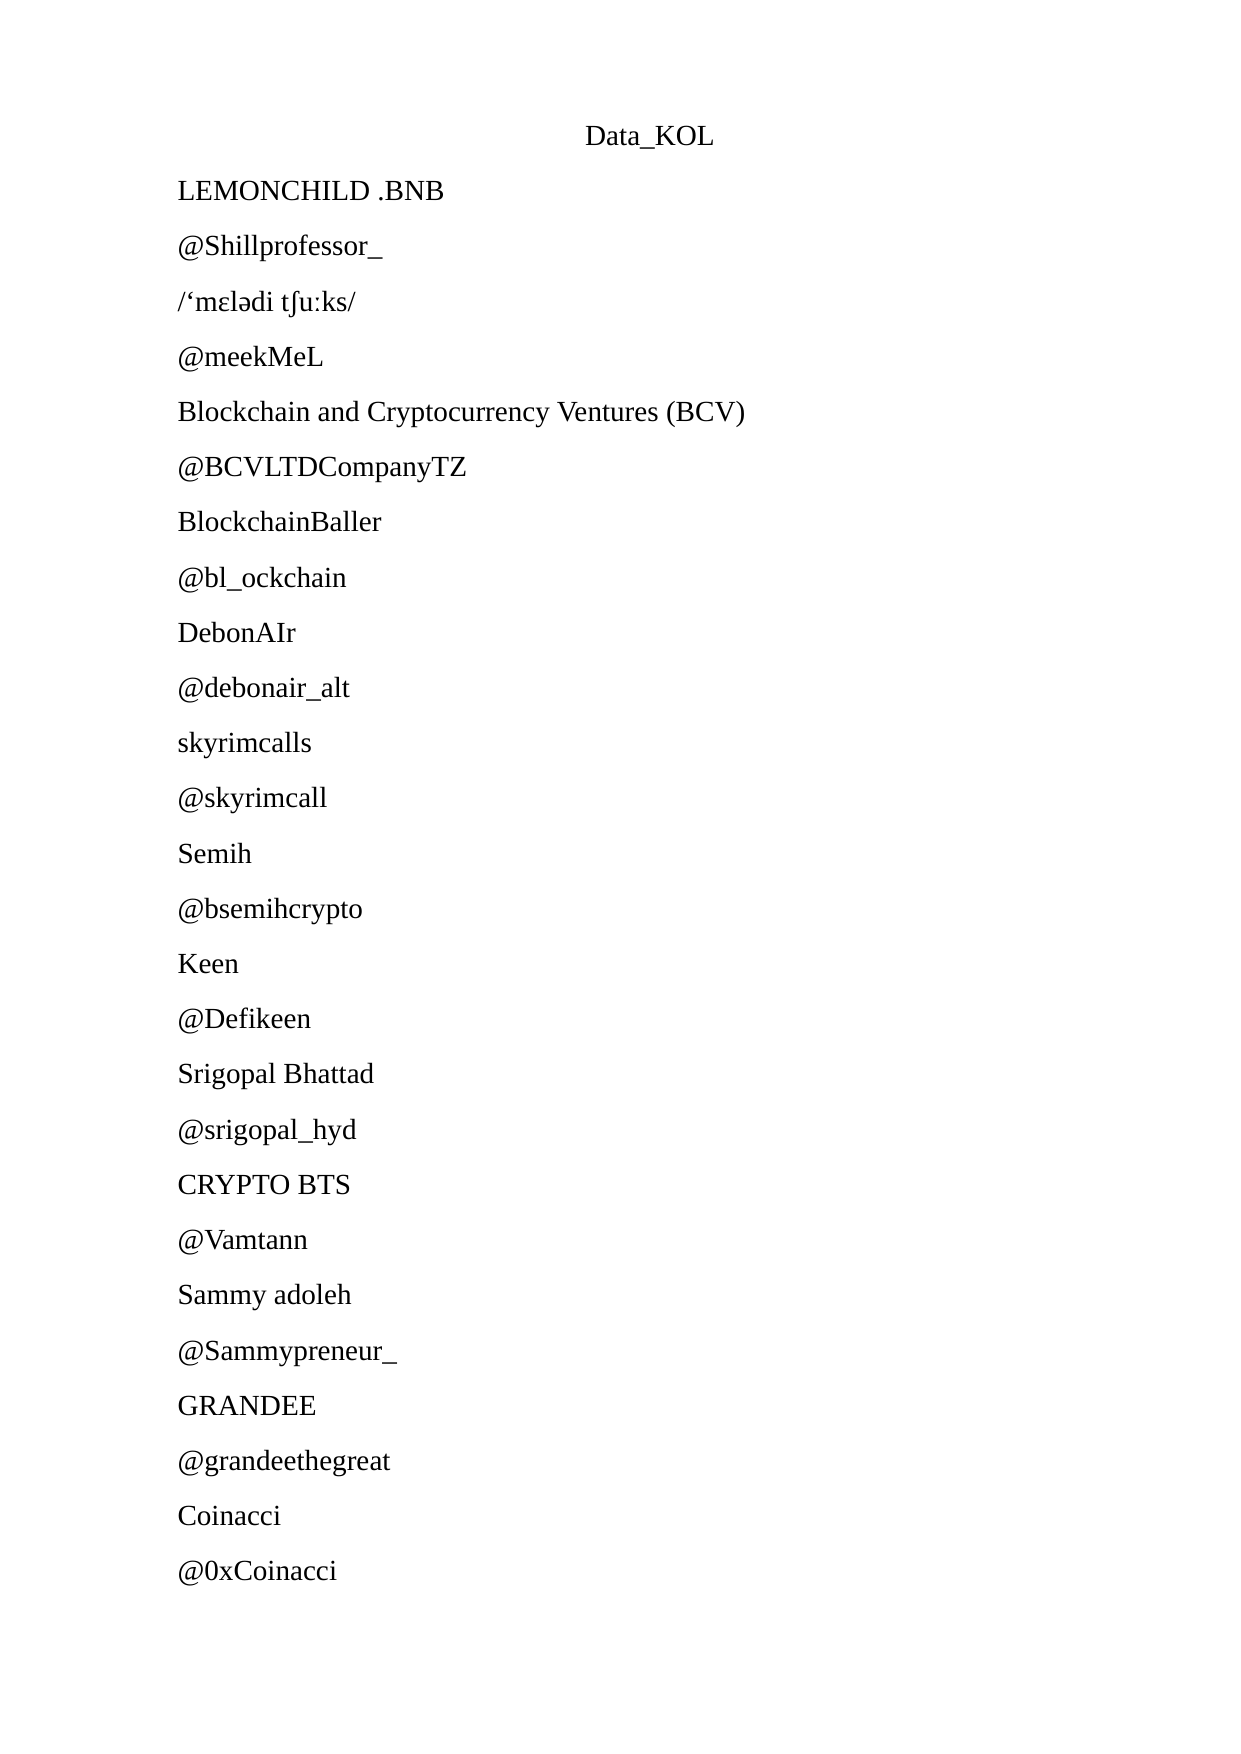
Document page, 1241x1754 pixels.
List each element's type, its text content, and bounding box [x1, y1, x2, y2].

text @debonair_alt [177, 670, 1122, 704]
text LEMONCHILD .BNB [177, 173, 1122, 207]
text @bsemihcrypto [177, 891, 1122, 924]
text @skyrimcall [177, 781, 1122, 814]
text Sammy adoleh [177, 1277, 1122, 1311]
text Semih [177, 836, 1122, 869]
text Coinacci [177, 1498, 1122, 1532]
text @0xCoinacci [177, 1553, 1122, 1587]
text DebonAIr [177, 615, 1122, 648]
text BlockchainBaller [177, 504, 1122, 538]
text @bl_ockchain [177, 560, 1122, 593]
text @BCVLTDCompanyTZ [177, 449, 1122, 483]
text @Defikeen [177, 1001, 1122, 1035]
text skyrimcalls [177, 725, 1122, 759]
text Srigopal Bhattad [177, 1057, 1122, 1090]
text @Sammypreneur_ [177, 1333, 1122, 1366]
text /‘mɛlədi tʃuːks/ [177, 284, 1122, 317]
text Keen [177, 946, 1122, 980]
text Data_KOL [177, 118, 1122, 152]
text CRYPTO BTS [177, 1167, 1122, 1201]
text @meekMeL [177, 339, 1122, 372]
text GRANDEE [177, 1388, 1122, 1421]
text @Vamtann [177, 1222, 1122, 1256]
text @srigopal_hyd [177, 1112, 1122, 1145]
text @Shillprofessor_ [177, 228, 1122, 262]
text Blockchain and Cryptocurrency Ventures (BCV) [177, 394, 1122, 428]
text @grandeethegreat [177, 1443, 1122, 1477]
